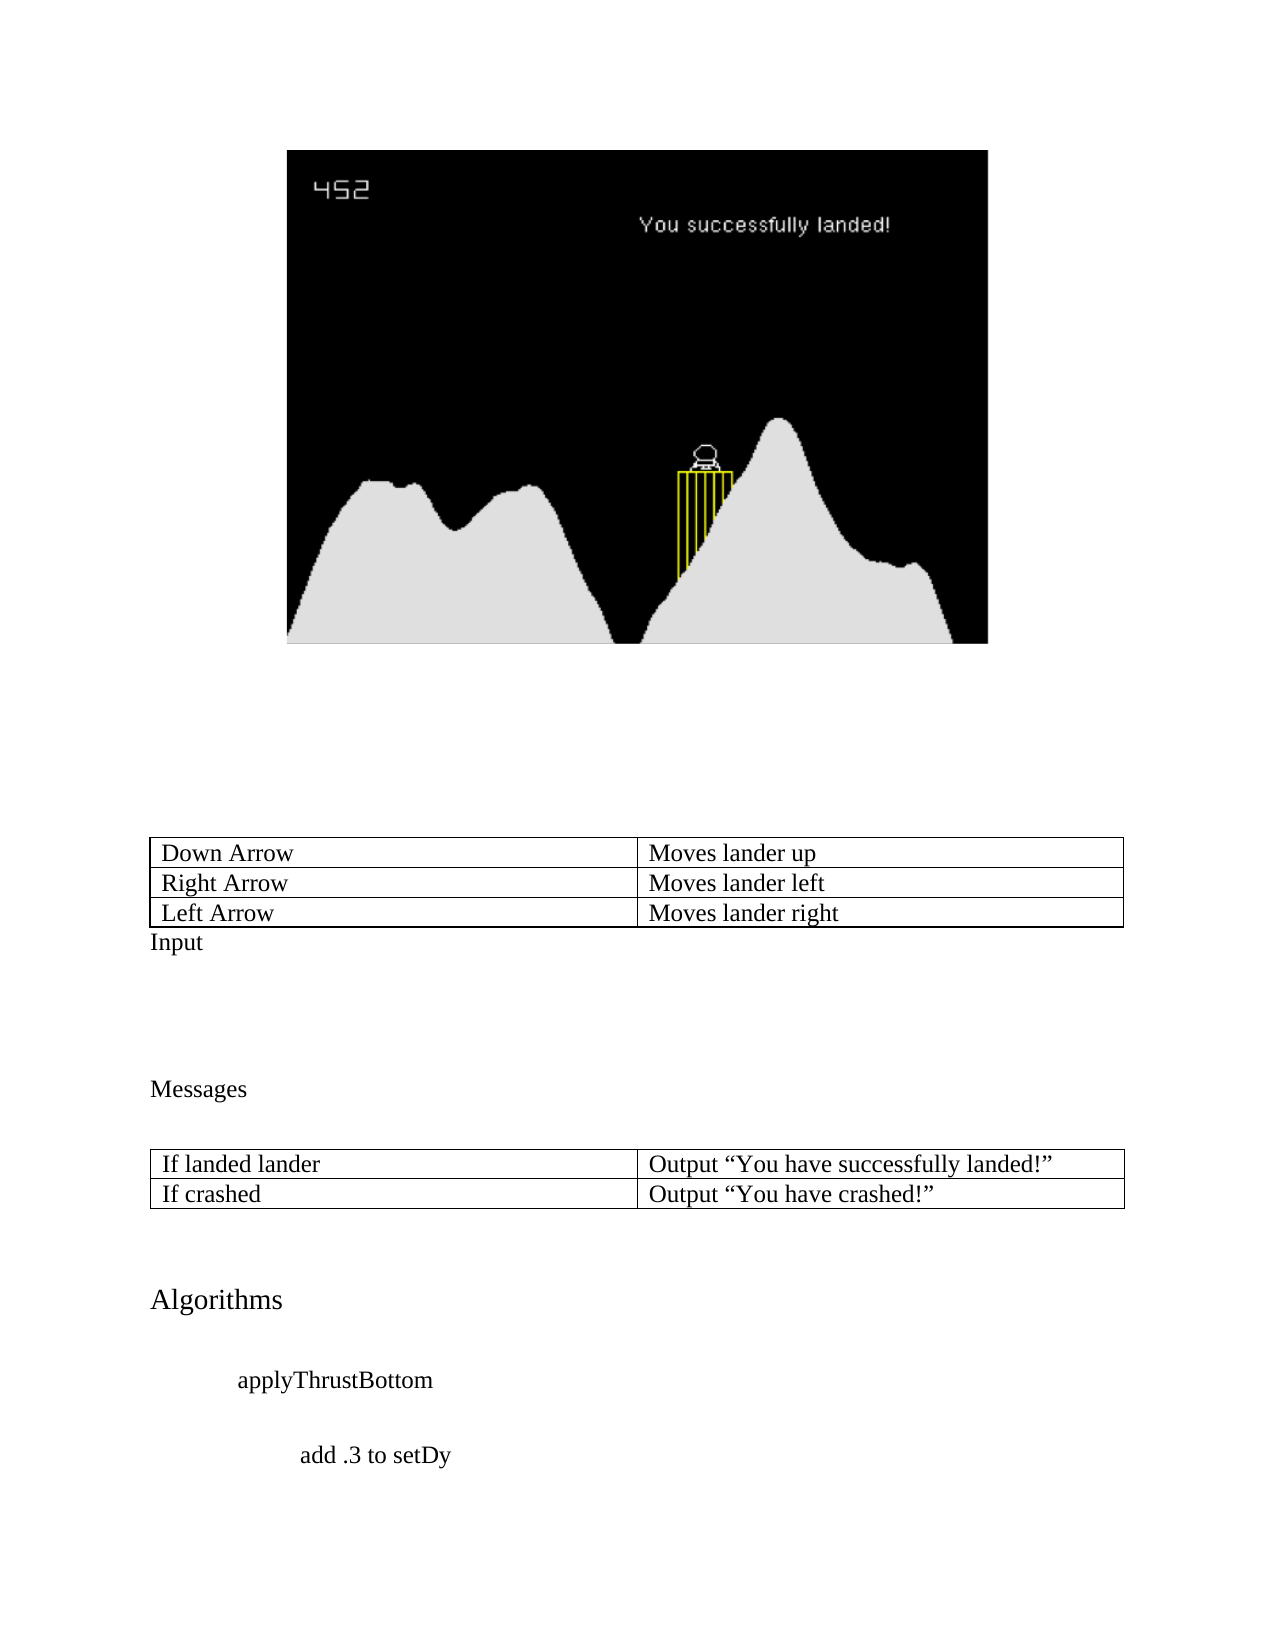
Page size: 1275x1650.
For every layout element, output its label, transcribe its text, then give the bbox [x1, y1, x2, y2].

table_header Moves lander up [638, 838, 1123, 867]
table_cell If crashed [151, 1179, 637, 1208]
table_header Output “You have successfully landed!” [638, 1150, 1124, 1178]
text add .3 to setDy [150, 1440, 1125, 1468]
text applyThrustBottom [150, 1366, 1125, 1394]
table_cell Left Arrow [151, 898, 637, 926]
table_header Down Arrow [151, 838, 637, 867]
table_cell Moves lander left [638, 868, 1123, 897]
text Messages [150, 1074, 1125, 1103]
table_header If landed lander [151, 1150, 637, 1178]
picture [286, 150, 989, 645]
text Algorithms [150, 1282, 1125, 1315]
table_cell Output “You have crashed!” [638, 1179, 1124, 1208]
table_cell Moves lander right [638, 898, 1123, 926]
table_cell Right Arrow [151, 868, 637, 897]
text Input [150, 927, 1125, 956]
